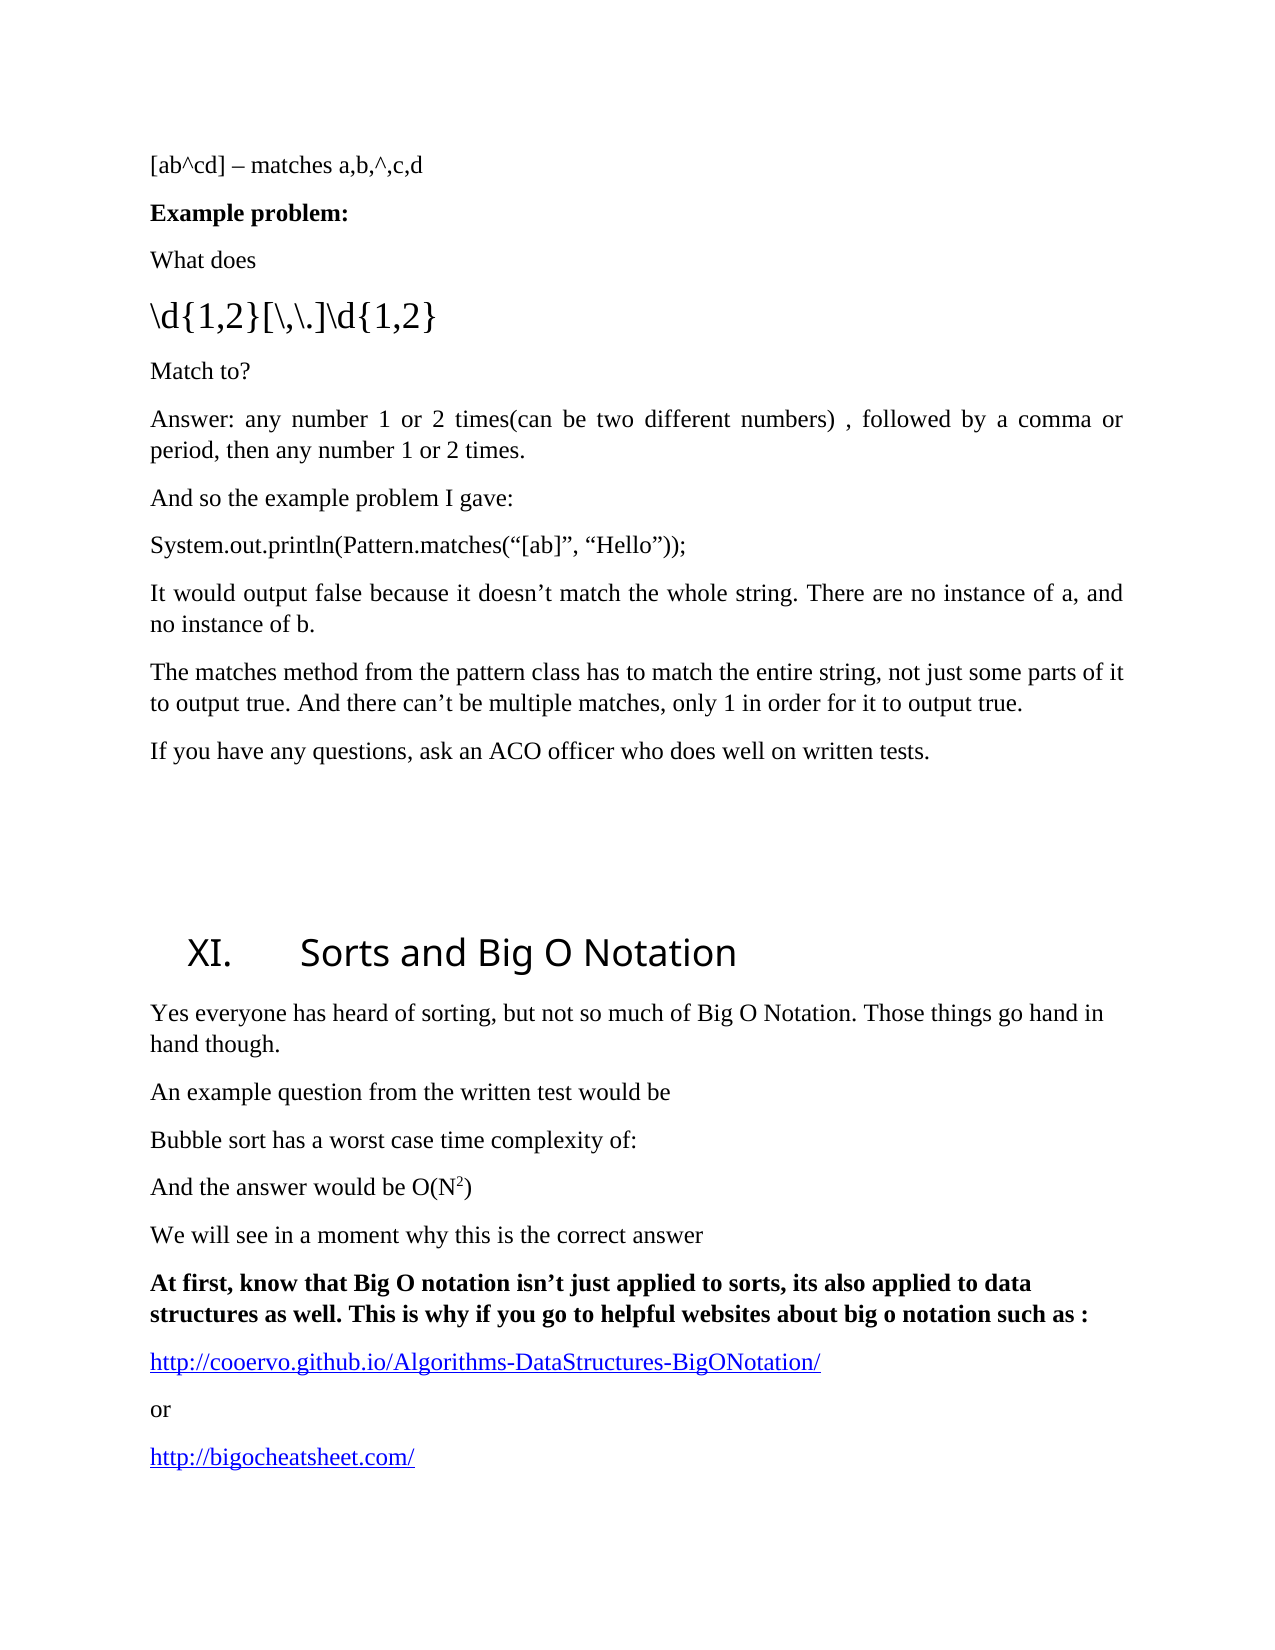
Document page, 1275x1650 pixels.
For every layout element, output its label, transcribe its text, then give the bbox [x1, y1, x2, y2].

text We will see in a moment why this is the correct answer [150, 1220, 1125, 1249]
text Yes everyone has heard of sorting, but not so much of Big O Notation. Those things go hand in hand though. [150, 998, 1125, 1058]
text The matches method from the pattern class has to match the entire string, not just some parts of it to output true. And there can’t be multiple matches, only 1 in order for it to output true. [150, 657, 1125, 717]
text What does [150, 245, 1125, 274]
text \d{1,2}[\,\.]\d{1,2} [150, 293, 1125, 336]
text If you have any questions, ask an ACO officer who does well on written tests. [150, 736, 1125, 764]
text And so the example problem I gave: [150, 483, 1125, 512]
text At first, know that Big O notation isn’t just applied to sorts, its also applied to data structures as well. This is why if you go to helpful websites about big o notation such as : [150, 1268, 1125, 1328]
text or [150, 1394, 1125, 1423]
text Match to? [150, 356, 1125, 385]
text It would output false because it doesn’t match the whole string. There are no instance of a, and no instance of b. [150, 578, 1125, 638]
text System.out.println(Pattern.matches(“[ab]”, “Hello”)); [150, 531, 1125, 559]
text An example question from the written test would be [150, 1077, 1125, 1106]
text http://cooervo.github.io/Algorithms-DataStructures-BigONotation/ [150, 1347, 1125, 1375]
text Bubble sort has a worst case time complexity of: [150, 1125, 1125, 1153]
text And the answer would be O(N2) [150, 1172, 1125, 1201]
list Sorts and Big O Notation [187, 927, 1125, 978]
text http://bigocheatsheet.com/ [150, 1442, 1125, 1471]
text [ab^cd] – matches a,b,^,c,d [150, 150, 1125, 179]
text Answer: any number 1 or 2 times(can be two different numbers) , followed by a comma or period, then any number 1 or 2 times. [150, 404, 1125, 464]
text Example problem: [150, 198, 1125, 226]
